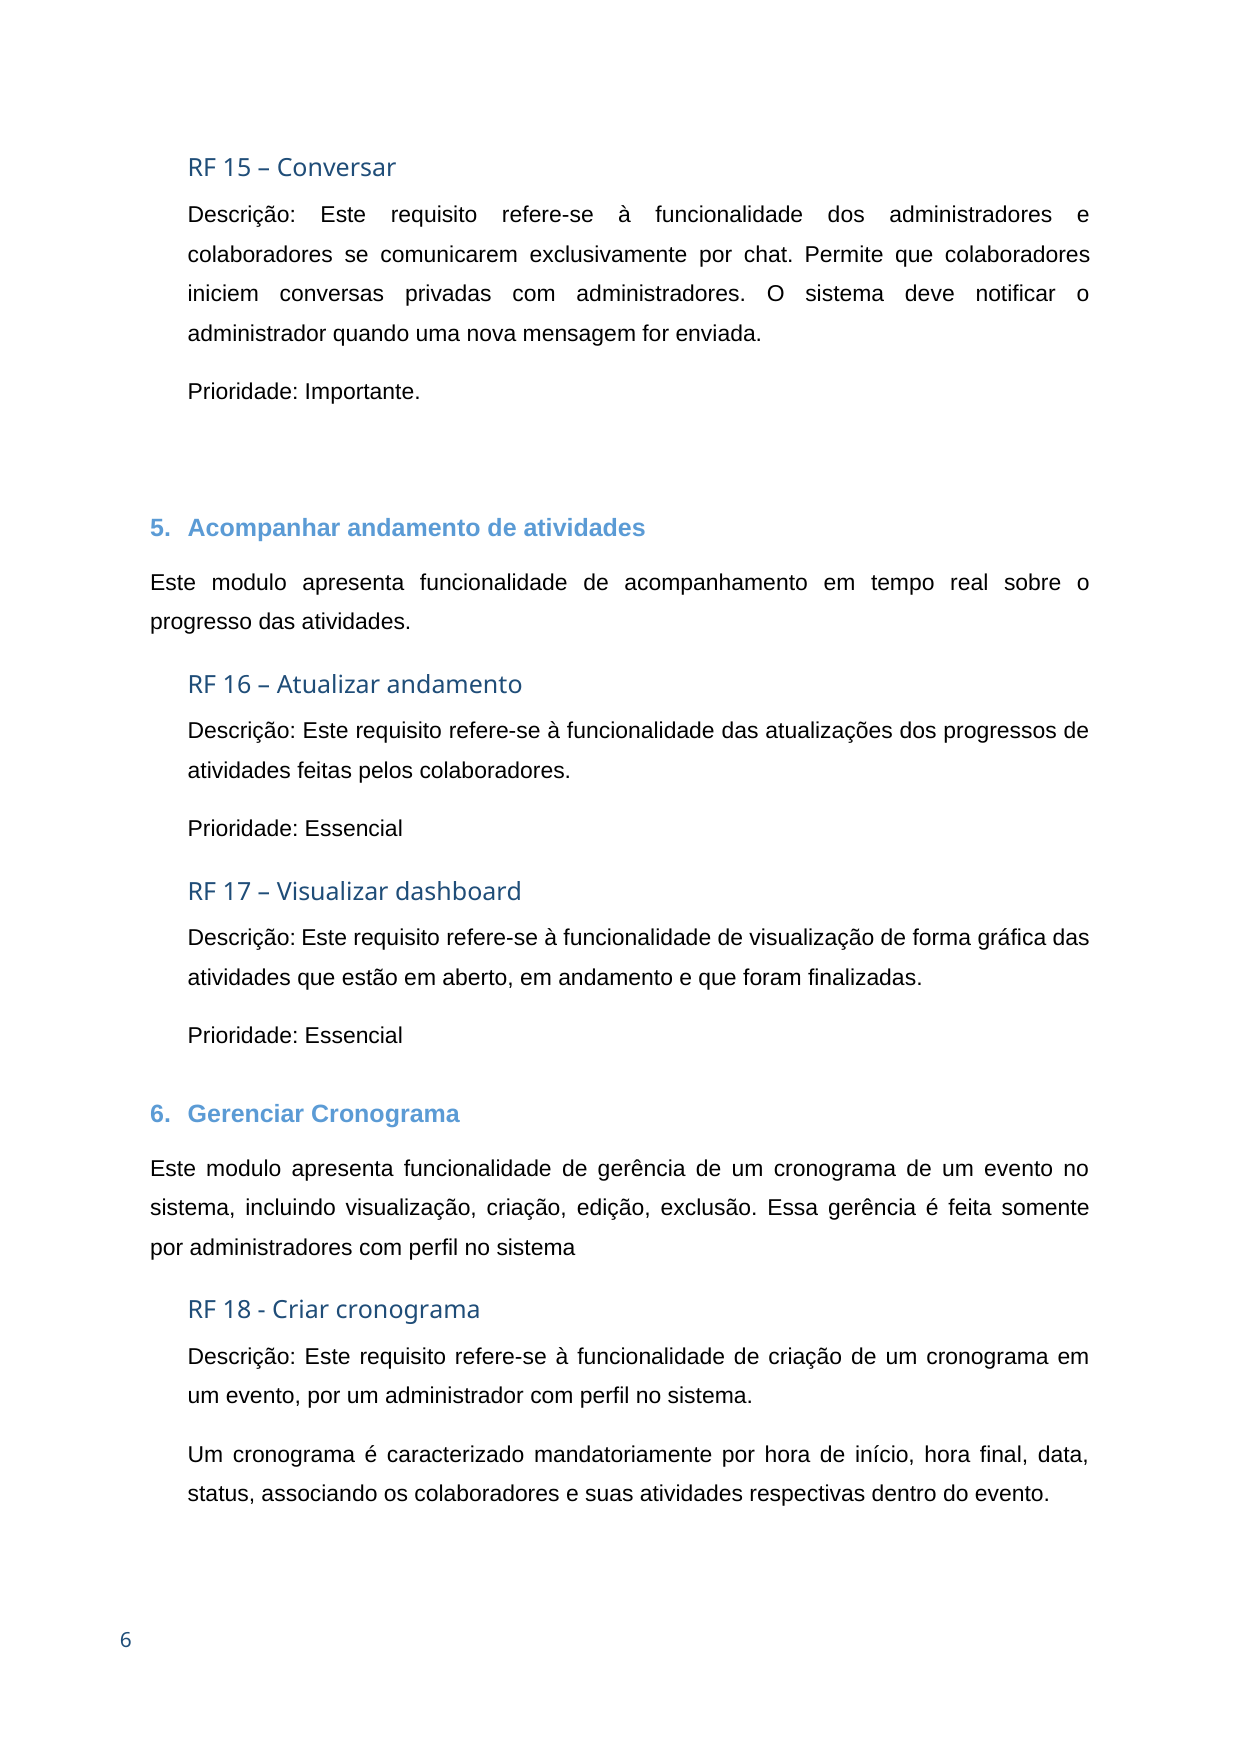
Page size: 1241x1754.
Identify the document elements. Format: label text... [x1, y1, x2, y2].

subtitle Gerenciar Cronograma [150, 1099, 1090, 1128]
text Este modulo apresenta funcionalidade de gerência de um cronograma de um evento no sistema, incluindo visualização, criação, edição, exclusão. Essa gerência é feita somente por administradores com perfil no sistema [150, 1154, 1090, 1260]
subtitle Acompanhar andamento de atividades [150, 513, 1090, 542]
text Descrição: Este requisito refere-se à funcionalidade de criação de um cronograma em um evento, por um administrador com perfil no sistema. [187, 1343, 1090, 1409]
subtitle RF 18 - Criar cronograma [187, 1292, 1090, 1326]
subtitle RF 17 – Visualizar dashboard [187, 873, 1090, 907]
subtitle RF 16 – Atualizar andamento [187, 666, 1090, 700]
text Este modulo apresenta funcionalidade de acompanhamento em tempo real sobre o progresso das atividades. [150, 568, 1090, 634]
text Um cronograma é caracterizado mandatoriamente por hora de início, hora final, data, status, associando os colaboradores e suas atividades respectivas dentro do evento. [187, 1441, 1090, 1506]
text Descrição: Este requisito refere-se à funcionalidade de visualização de forma gráfica das atividades que estão em aberto, em andamento e que foram finalizadas. [187, 924, 1090, 990]
subtitle RF 15 – Conversar [187, 150, 1090, 184]
text Prioridade: Importante. [150, 378, 1090, 404]
text Descrição: Este requisito refere-se à funcionalidade das atualizações dos progressos de atividades feitas pelos colaboradores. [187, 717, 1090, 783]
text Prioridade: Essencial [187, 1022, 1090, 1048]
text Descrição: Este requisito refere-se à funcionalidade dos administradores e colaboradores se comunicarem exclusivamente por chat. Permite que colaboradores iniciem conversas privadas com administradores. O sistema deve notificar o administrador quando uma nova mensagem for enviada. [187, 201, 1090, 346]
text Prioridade: Essencial [187, 815, 1090, 841]
